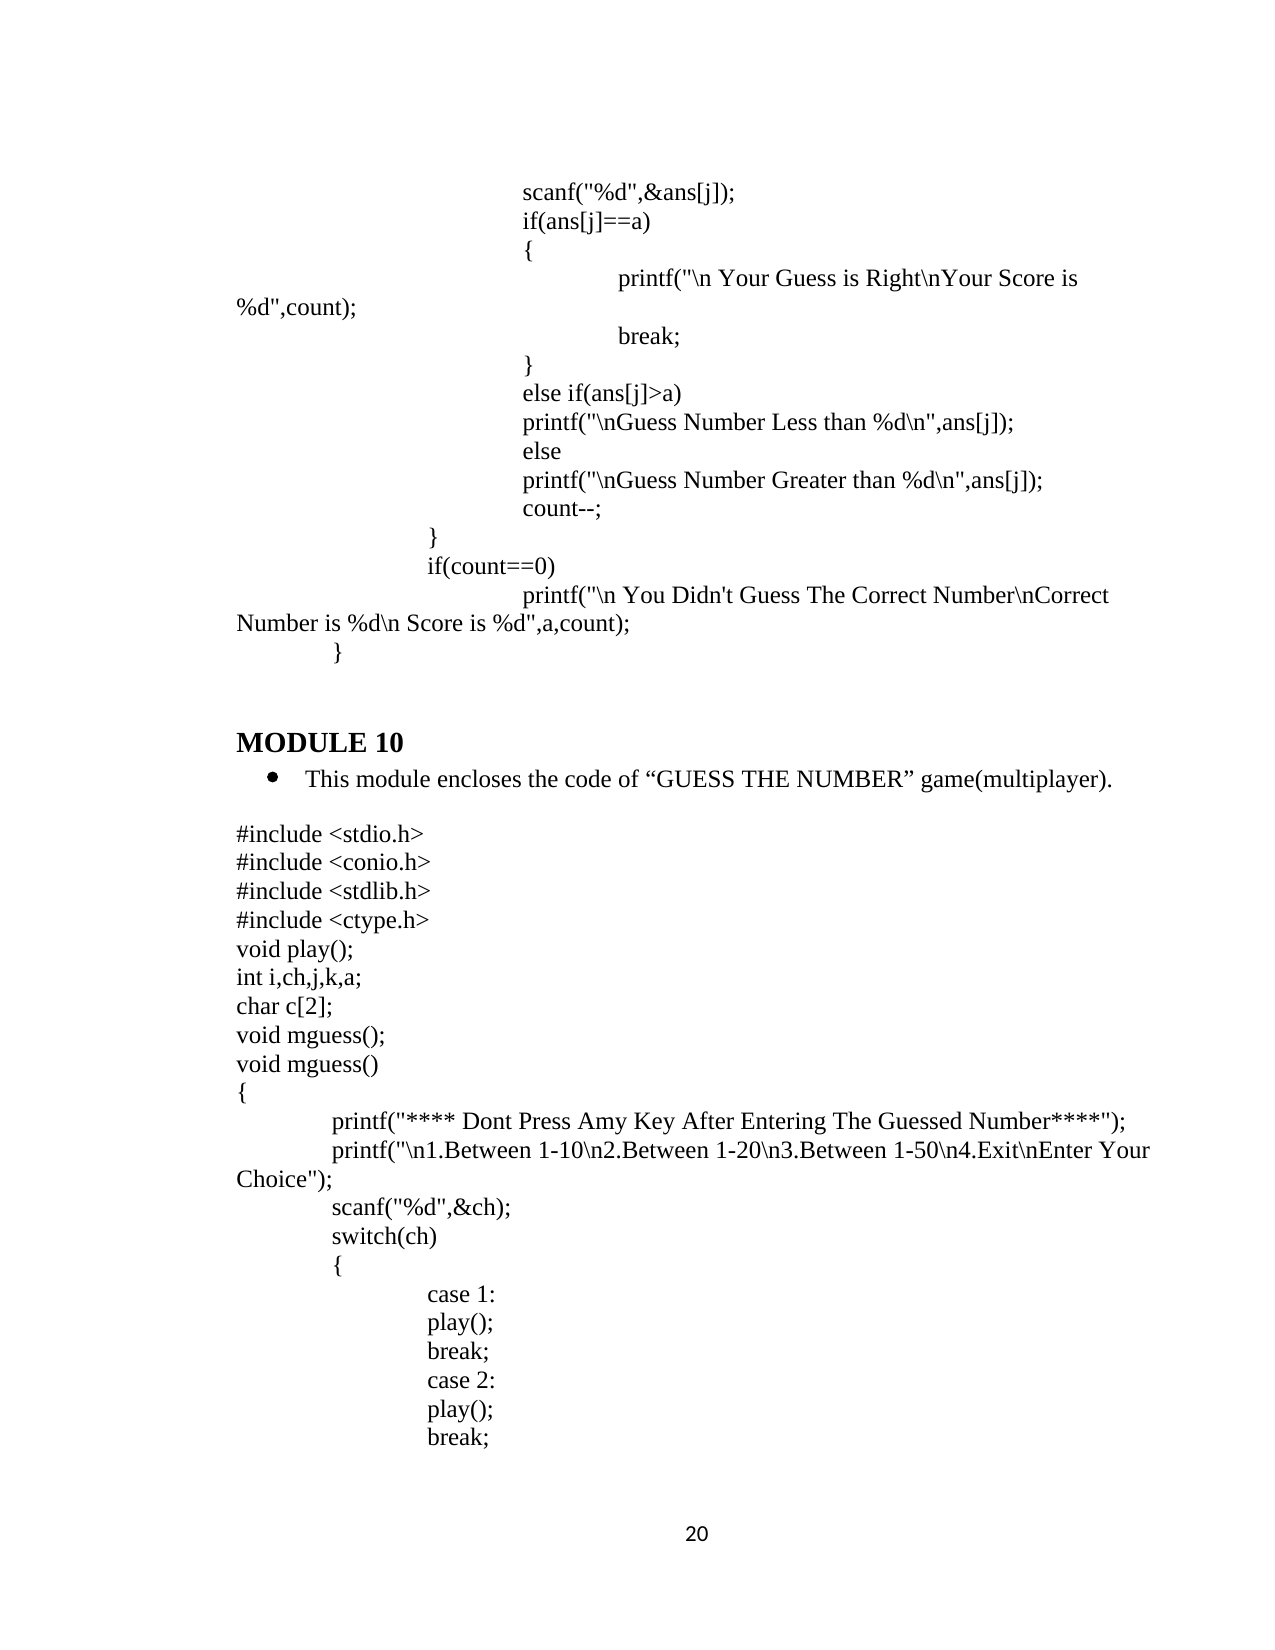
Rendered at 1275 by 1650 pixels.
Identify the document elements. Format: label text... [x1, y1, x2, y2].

text printf("\n You Didn't Guess The Correct Number\nCorrect Number is %d\n Score is %d",a,count); [236, 580, 1157, 637]
list This module encloses the code of “GUESS THE NUMBER” game(multiplayer). [267, 764, 1157, 793]
text char c[2]; [236, 991, 1157, 1020]
text { [236, 1250, 1157, 1279]
text #include <ctype.h> [236, 905, 1157, 934]
text printf("\nGuess Number Greater than %d\n",ans[j]); [236, 465, 1157, 493]
text #include <stdlib.h> [236, 876, 1157, 905]
text if(count==0) [236, 551, 1157, 580]
text { [236, 235, 1157, 263]
text printf("\nGuess Number Less than %d\n",ans[j]); [236, 407, 1157, 436]
text count--; [236, 493, 1157, 522]
text } [236, 350, 1157, 378]
text else if(ans[j]>a) [236, 378, 1157, 407]
text printf("**** Dont Press Amy Key After Entering The Guessed Number****"); [236, 1106, 1157, 1135]
text case 1: [236, 1279, 1157, 1307]
text int i,ch,j,k,a; [236, 962, 1157, 991]
text void play(); [236, 934, 1157, 962]
text scanf("%d",&ans[j]); [236, 177, 1157, 206]
text printf("\n1.Between 1-10\n2.Between 1-20\n3.Between 1-50\n4.Exit\nEnter Your Choice"); [236, 1135, 1157, 1192]
text if(ans[j]==a) [236, 206, 1157, 235]
subtitle MODULE 10 [236, 725, 1157, 759]
text #include <conio.h> [236, 847, 1157, 876]
text case 2: [236, 1365, 1157, 1394]
text void mguess() [236, 1049, 1157, 1077]
text break; [236, 1422, 1157, 1451]
text play(); [236, 1394, 1157, 1422]
text } [236, 522, 1157, 551]
text scanf("%d",&ch); [236, 1192, 1157, 1221]
text printf("\n Your Guess is Right\nYour Score is %d",count); [236, 263, 1157, 321]
text switch(ch) [236, 1221, 1157, 1250]
text #include <stdio.h> [236, 819, 1157, 847]
text void mguess(); [236, 1020, 1157, 1049]
text { [236, 1077, 1157, 1106]
text play(); [236, 1307, 1157, 1336]
text else [236, 436, 1157, 465]
text } [236, 637, 1157, 666]
text break; [236, 321, 1157, 350]
text break; [236, 1336, 1157, 1365]
